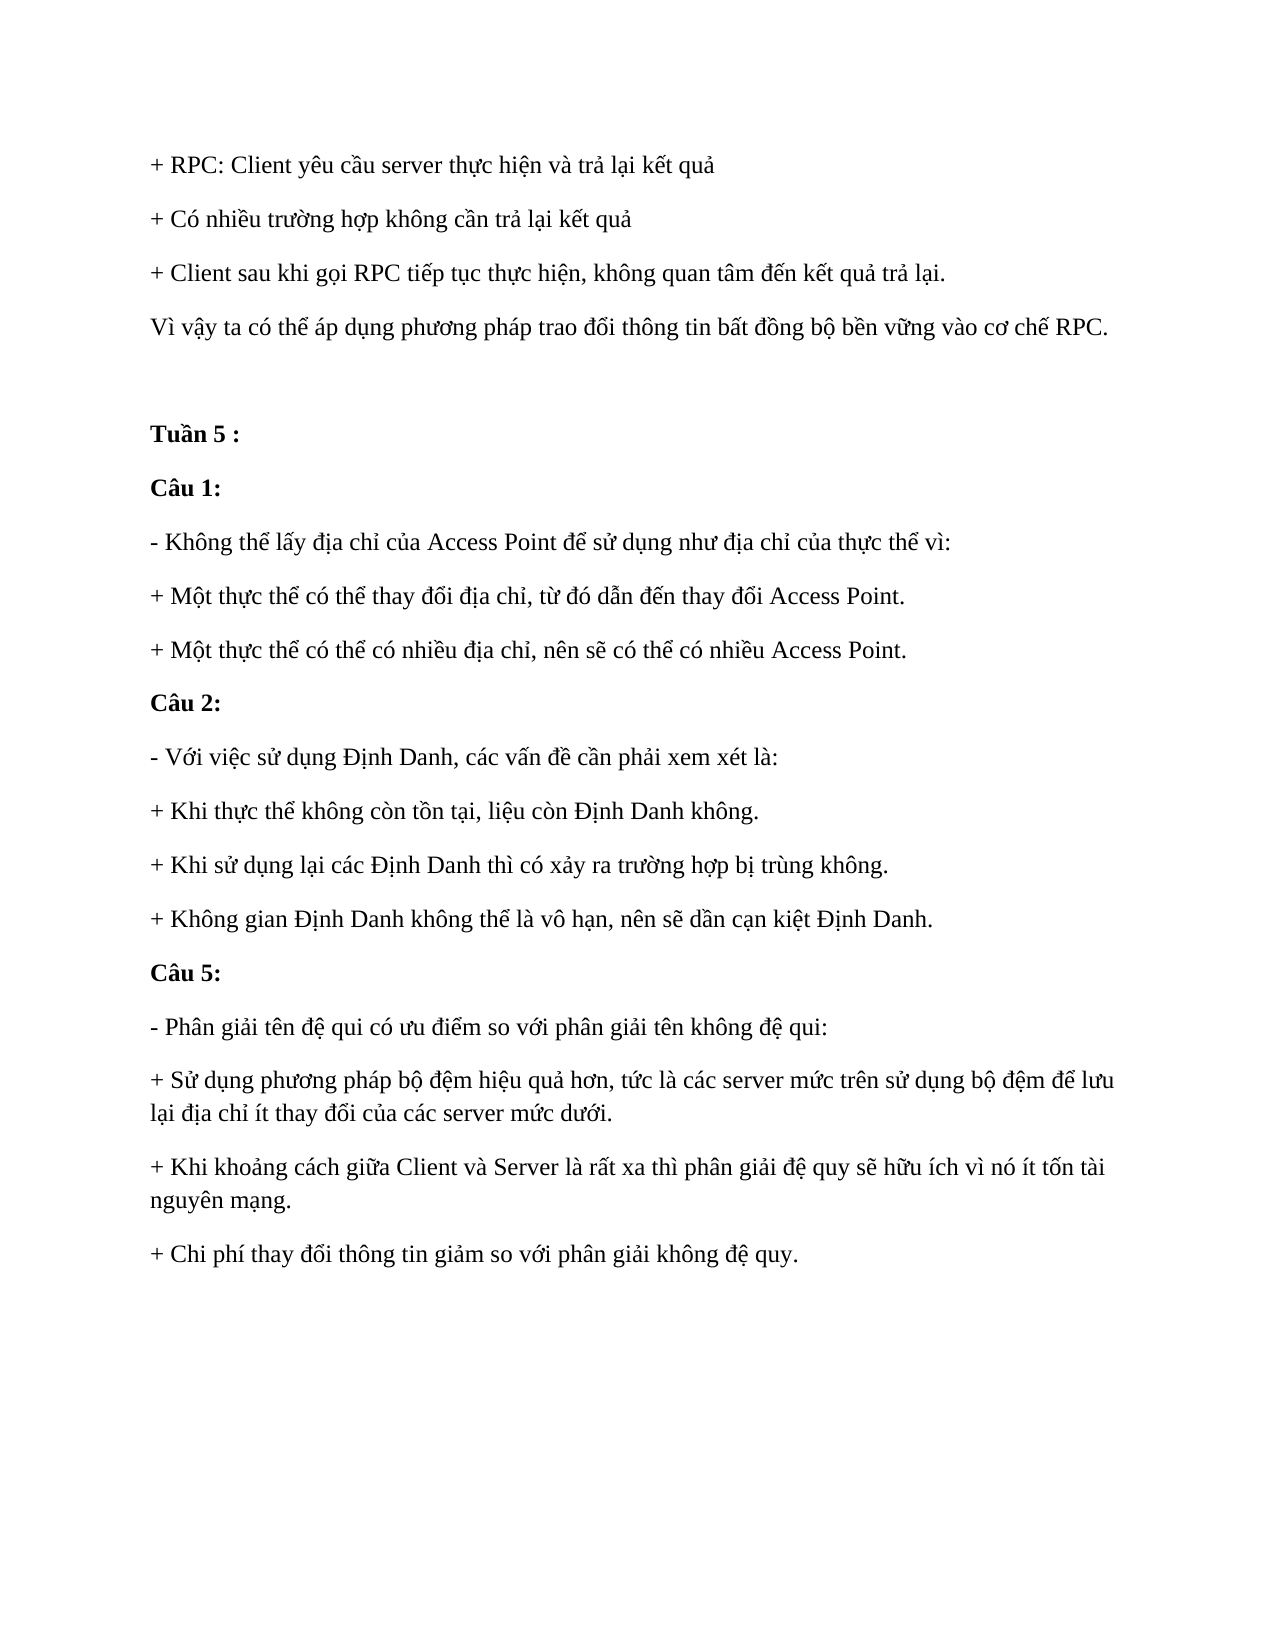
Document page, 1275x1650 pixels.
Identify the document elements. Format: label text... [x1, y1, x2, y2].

text Vì vậy ta có thể áp dụng phương pháp trao đổi thông tin bất đồng bộ bền vững vào cơ chế RPC. [150, 312, 1125, 340]
text - Không thể lấy địa chỉ của Access Point để sử dụng như địa chỉ của thực thể vì: [150, 527, 1125, 556]
text + Không gian Định Danh không thể là vô hạn, nên sẽ dần cạn kiệt Định Danh. [150, 904, 1125, 933]
text + Khi khoảng cách giữa Client và Server là rất xa thì phân giải đệ quy sẽ hữu ích vì nó ít tốn tài nguyên mạng. [150, 1152, 1125, 1214]
text + Khi sử dụng lại các Định Danh thì có xảy ra trường hợp bị trùng không. [150, 850, 1125, 879]
text + Một thực thể có thể có nhiều địa chỉ, nên sẽ có thể có nhiều Access Point. [150, 635, 1125, 663]
text Câu 1: [150, 473, 1125, 502]
text + Khi thực thể không còn tồn tại, liệu còn Định Danh không. [150, 796, 1125, 825]
text + Client sau khi gọi RPC tiếp tục thực hiện, không quan tâm đến kết quả trả lại. [150, 258, 1125, 286]
text - Phân giải tên đệ qui có ưu điểm so với phân giải tên không đệ qui: [150, 1012, 1125, 1040]
text Câu 5: [150, 958, 1125, 987]
text + RPC: Client yêu cầu server thực hiện và trả lại kết quả [150, 150, 1125, 179]
text - Với việc sử dụng Định Danh, các vấn đề cần phải xem xét là: [150, 742, 1125, 771]
text + Một thực thể có thể thay đổi địa chỉ, từ đó dẫn đến thay đổi Access Point. [150, 581, 1125, 609]
text Câu 2: [150, 688, 1125, 717]
text + Có nhiều trường hợp không cần trả lại kết quả [150, 204, 1125, 233]
text + Chi phí thay đổi thông tin giảm so với phân giải không đệ quy. [150, 1239, 1125, 1268]
text + Sử dụng phương pháp bộ đệm hiệu quả hơn, tức là các server mức trên sử dụng bộ đệm để lưu lại địa chỉ ít thay đổi của các server mức dưới. [150, 1066, 1125, 1127]
text Tuần 5 : [150, 419, 1125, 448]
